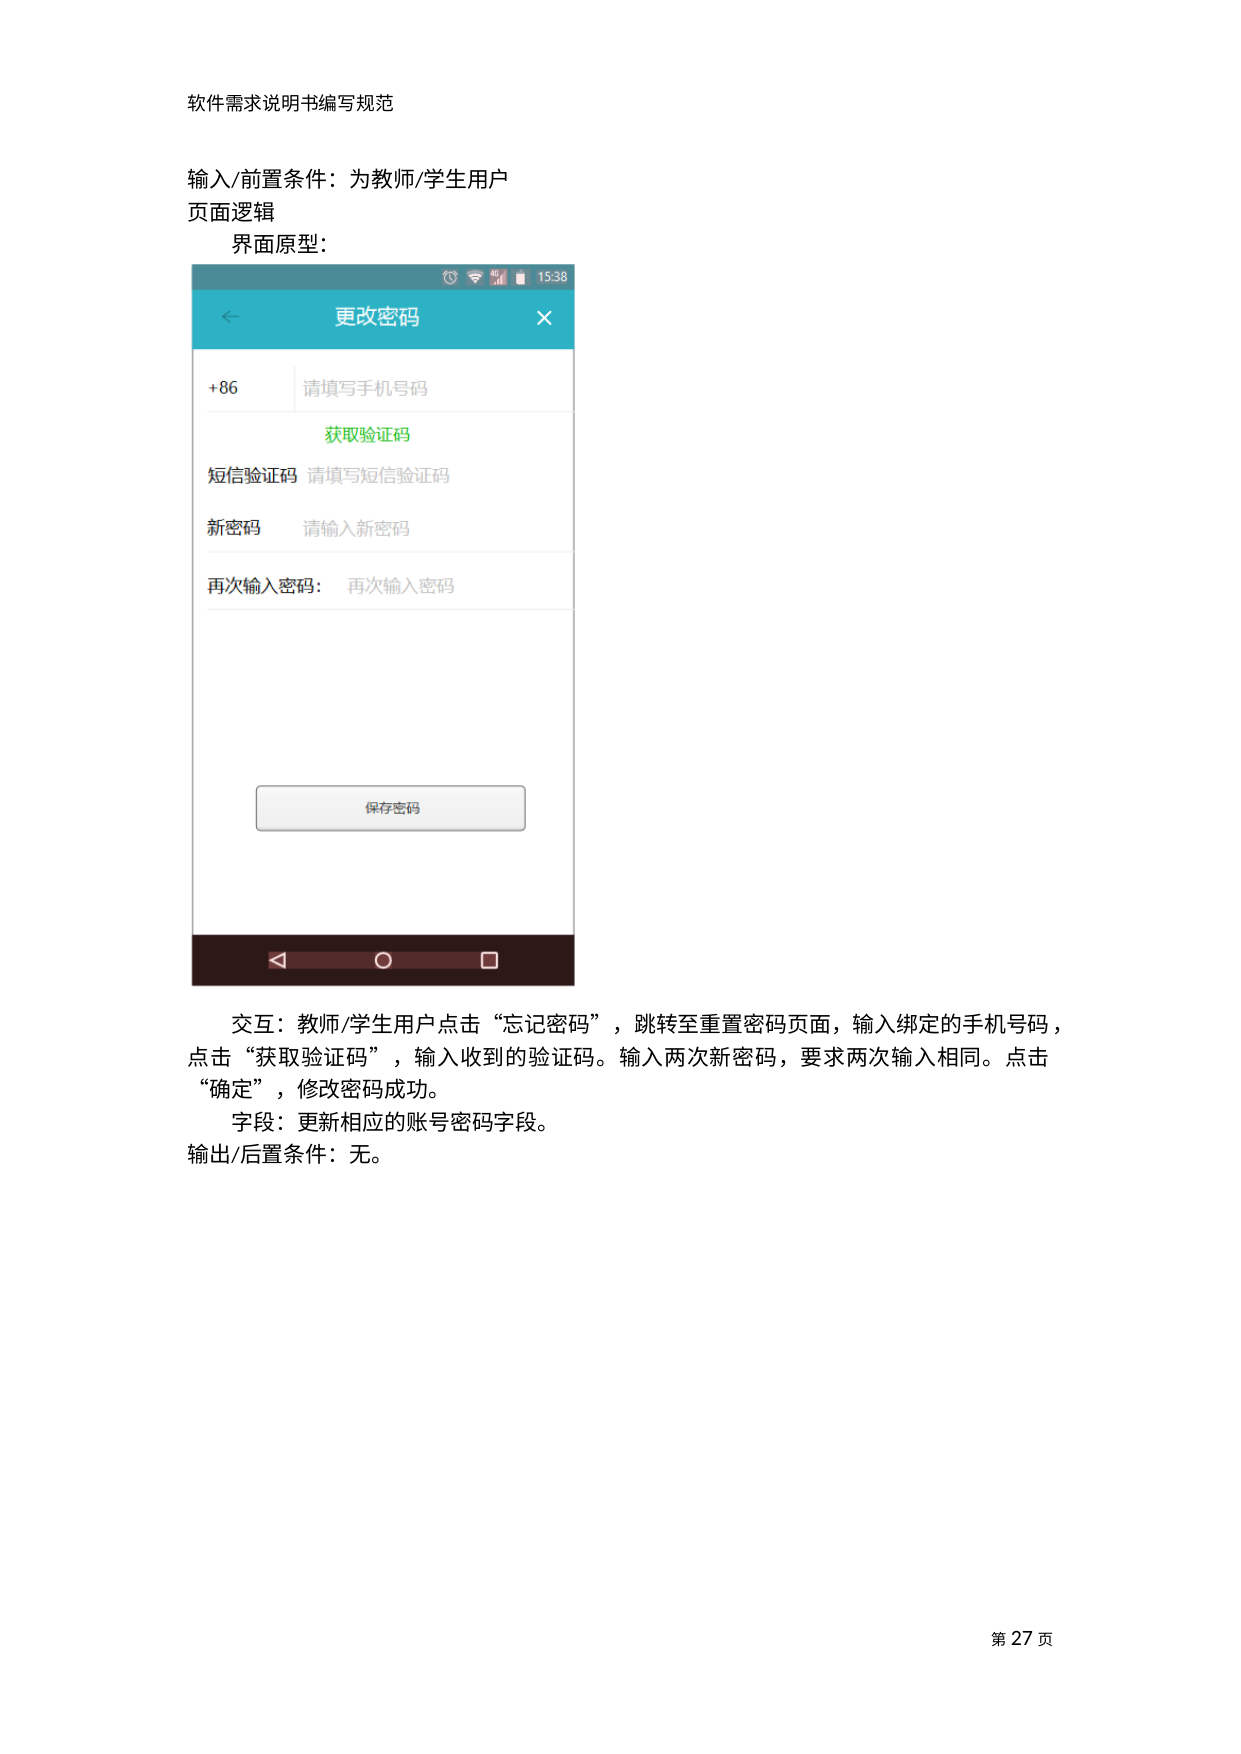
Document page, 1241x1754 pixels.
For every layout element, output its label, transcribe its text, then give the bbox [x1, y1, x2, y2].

text 交互：教师/学生用户点击“忘记密码”，跳转至重置密码页面，输入绑定的手机号码，点击“获取验证码”，输入收到的验证码。输入两次新密码，要求两次输入相同。点击“确定”，修改密码成功。 [187, 1007, 1053, 1104]
text 界面原型： [187, 227, 1053, 259]
text 页面逻辑 [187, 194, 1053, 227]
text 输出/后置条件：无。 [187, 1137, 1053, 1169]
text 输入/前置条件：为教师/学生用户 [187, 162, 1053, 194]
text 字段：更新相应的账号密码字段。 [187, 1104, 1053, 1137]
picture [187, 259, 581, 992]
